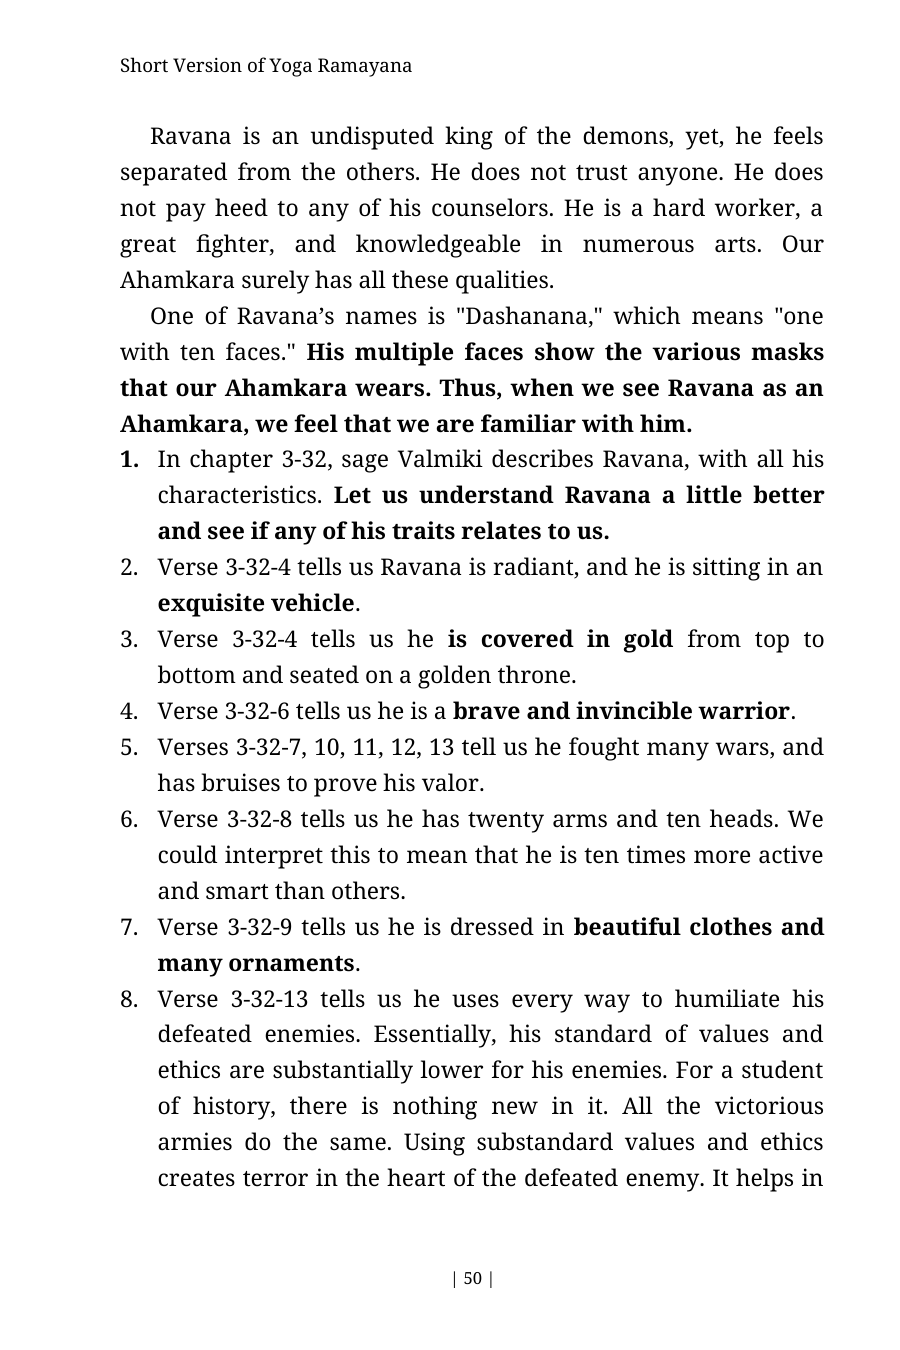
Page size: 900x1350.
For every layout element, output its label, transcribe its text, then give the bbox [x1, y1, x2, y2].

list Verse 3-32-8 tells us he has twenty arms and ten heads. We could interpret this to mean that he is ten times more active and smart than others. [120, 803, 825, 906]
list Verse 3-32-4 tells us Ravana is radiant, and he is sitting in an exquisite vehicle. [120, 551, 825, 618]
text Ravana is an undisputed king of the demons, yet, he feels separated from the others. He does not trust anyone. He does not pay heed to any of his counselors. He is a hard worker, a great fighter, and knowledgeable in numerous arts. Our Ahamkara surely has all these qualities. [120, 120, 825, 295]
text One of Ravana’s names is "Dashanana," which means "one with ten faces." His multiple faces show the various masks that our Ahamkara wears. Thus, when we see Ravana as an Ahamkara, we feel that we are familiar with him. [120, 300, 825, 439]
list Verse 3-32-4 tells us he is covered in gold from top to bottom and seated on a golden throne. [120, 623, 825, 690]
list Verses 3-32-7, 10, 11, 12, 13 tell us he fought many wars, and has bruises to prove his valor. [120, 731, 825, 798]
list Verse 3-32-9 tells us he is dressed in beautiful clothes and many ornaments. [120, 911, 825, 978]
list In chapter 3-32, sage Valmiki describes Ravana, with all his characteristics. Let us understand Ravana a little better and see if any of his traits relates to us. [120, 443, 825, 547]
list Verse 3-32-6 tells us he is a brave and invincible warrior. [120, 695, 825, 726]
